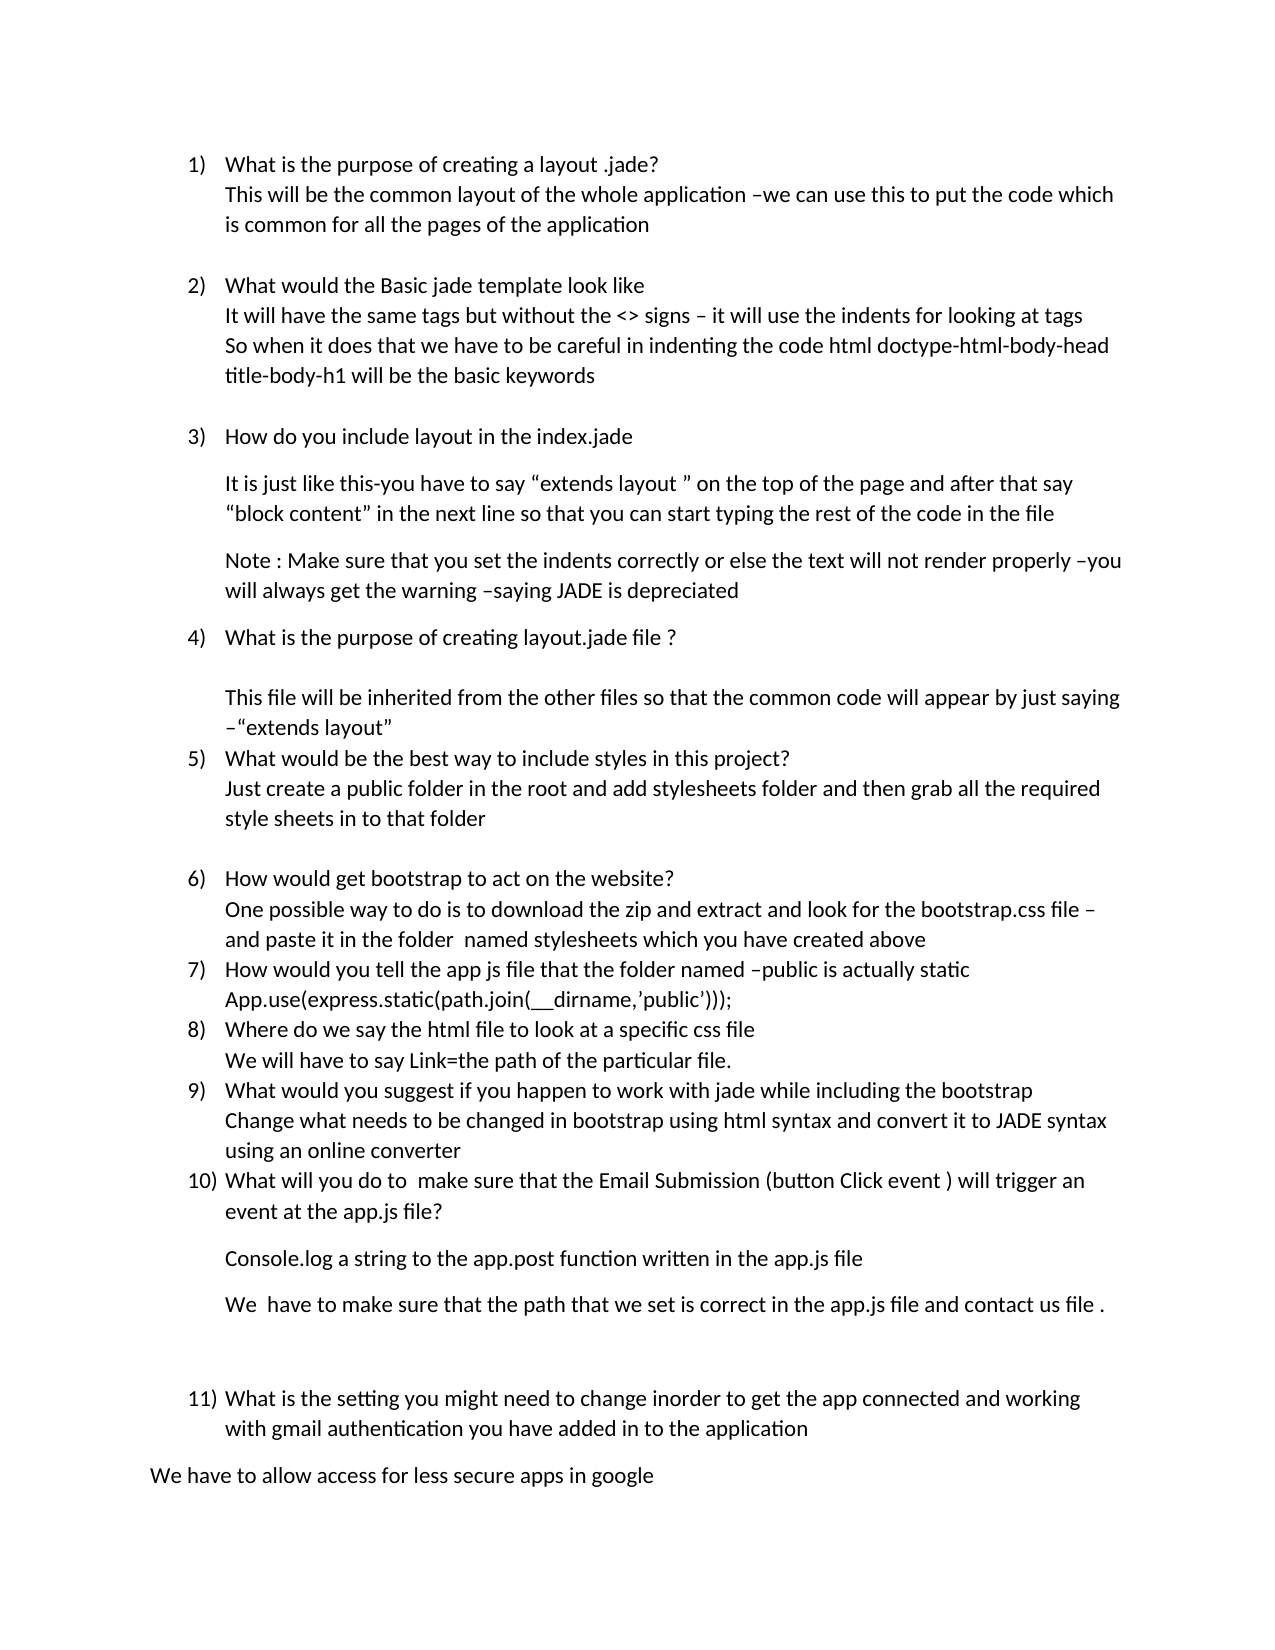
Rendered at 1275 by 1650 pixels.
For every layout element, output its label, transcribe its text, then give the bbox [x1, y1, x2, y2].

list This will be the common layout of the whole application –we can use this to put the code which is common for all the pages of the application [225, 180, 1125, 238]
list What would the Basic jade template look like [187, 271, 1125, 299]
list How do you include layout in the index.jade [187, 422, 1125, 450]
list What will you do to make sure that the Email Submission (button Click event ) will trigger an event at the app.js file? [187, 1167, 1125, 1225]
list What would be the best way to include styles in this project? [187, 744, 1125, 772]
list App.use(express.static(path.join(__dirname,’public’))); [225, 985, 1125, 1013]
list What is the setting you might need to change inorder to get the app connected and working with gmail authentication you have added in to the application [187, 1384, 1125, 1443]
list Just create a public folder in the root and add stylesheets folder and then grab all the required style sheets in to that folder [225, 774, 1125, 832]
list Where do we say the html file to look at a specific css file [187, 1016, 1125, 1044]
text It is just like this-you have to say “extends layout ” on the top of the page and after that say “block content” in the next line so that you can start typing the rest of the code in the file [225, 469, 1125, 527]
list How would get bootstrap to act on the website? [187, 864, 1125, 893]
list What would you suggest if you happen to work with jade while including the bootstrap [187, 1076, 1125, 1104]
list It will have the same tags but without the <> signs – it will use the indents for looking at tags [225, 301, 1125, 329]
list One possible way to do is to download the zip and extract and look for the bootstrap.css file –and paste it in the folder named stylesheets which you have created above [225, 895, 1125, 953]
list What is the purpose of creating a layout .jade? [187, 150, 1125, 178]
list What is the purpose of creating layout.jade file ? [187, 623, 1125, 651]
text Console.log a string to the app.post function written in the app.js file [225, 1244, 1125, 1272]
text We have to allow access for less secure apps in google [150, 1461, 1125, 1489]
text Note : Make sure that you set the indents correctly or else the text will not render properly –you will always get the warning –saying JADE is depreciated [225, 546, 1125, 604]
list We will have to say Link=the path of the particular file. [225, 1046, 1125, 1074]
list This file will be inherited from the other files so that the common code will appear by just saying –“extends layout” [225, 683, 1125, 742]
list How would you tell the app js file that the folder named –public is actually static [187, 955, 1125, 983]
text We have to make sure that the path that we set is correct in the app.js file and contact us file . [225, 1291, 1125, 1319]
list Change what needs to be changed in bootstrap using html syntax and convert it to JADE syntax using an online converter [225, 1106, 1125, 1164]
list So when it does that we have to be careful in indenting the code html doctype-html-body-head title-body-h1 will be the basic keywords [225, 331, 1125, 389]
